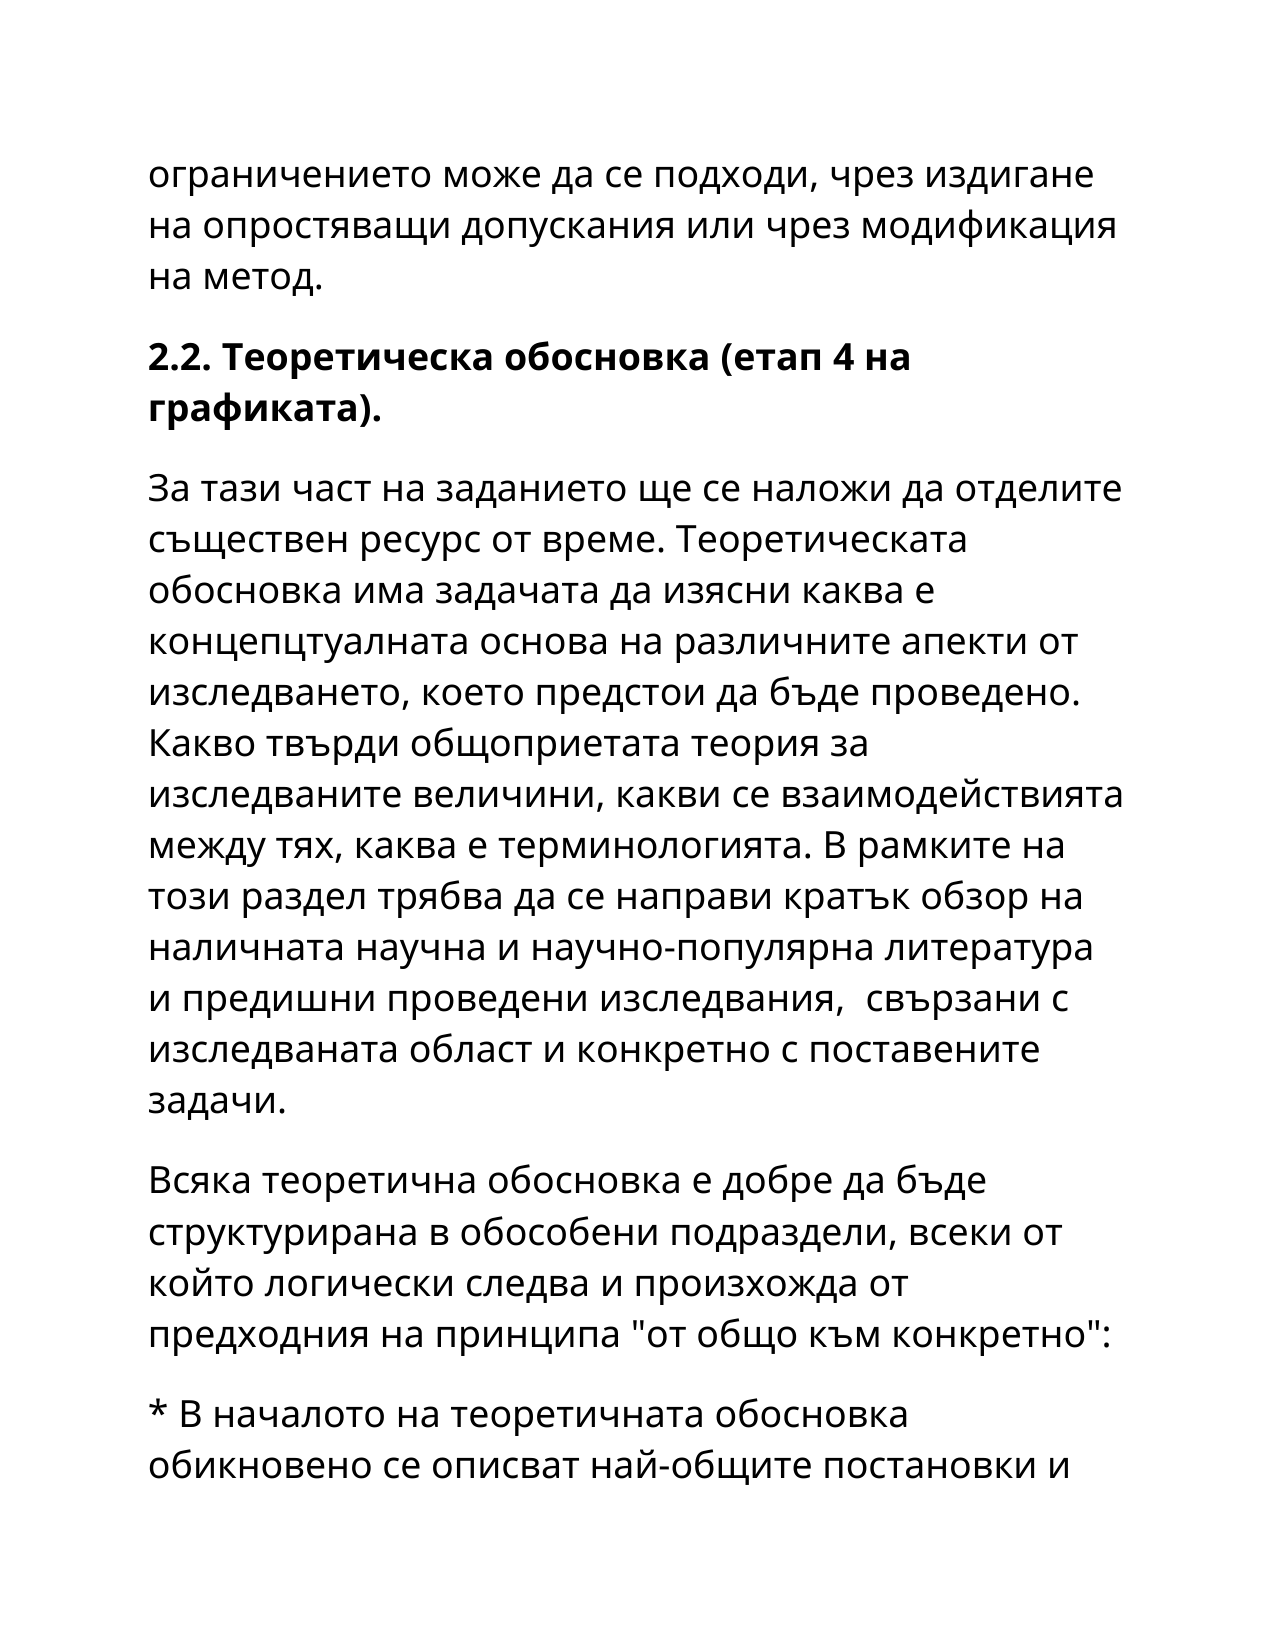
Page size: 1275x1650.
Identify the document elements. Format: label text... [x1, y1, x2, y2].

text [148, 148, 1127, 301]
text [148, 1387, 1127, 1489]
text Всяка теоретична обосновка е добре да бъде структурирана в обособени подраздели, всеки от който логически следва и произхожда от предходния на принципа "от общо към конкретно": [148, 1154, 1127, 1358]
text За тази част на заданието ще се наложи да отделите съществен ресурс от време. Теоретическата обосновка има задачата да изясни каква е концепцтуалната основа на различните апекти от изследването, което предстои да бъде проведено. Какво твърди общоприетата теория за изследваните величини, какви се взаимодействията между тях, каква е терминологията. В рамките на този раздел трябва да се направи кратък обзор на наличната научна и научно-популярна литература и предишни проведени изследвания, свързани с изследваната област и конкретно с поставените задачи. [148, 461, 1127, 1125]
text 2.2. Теоретическа обосновка (етап 4 на графиката). [148, 330, 1127, 432]
